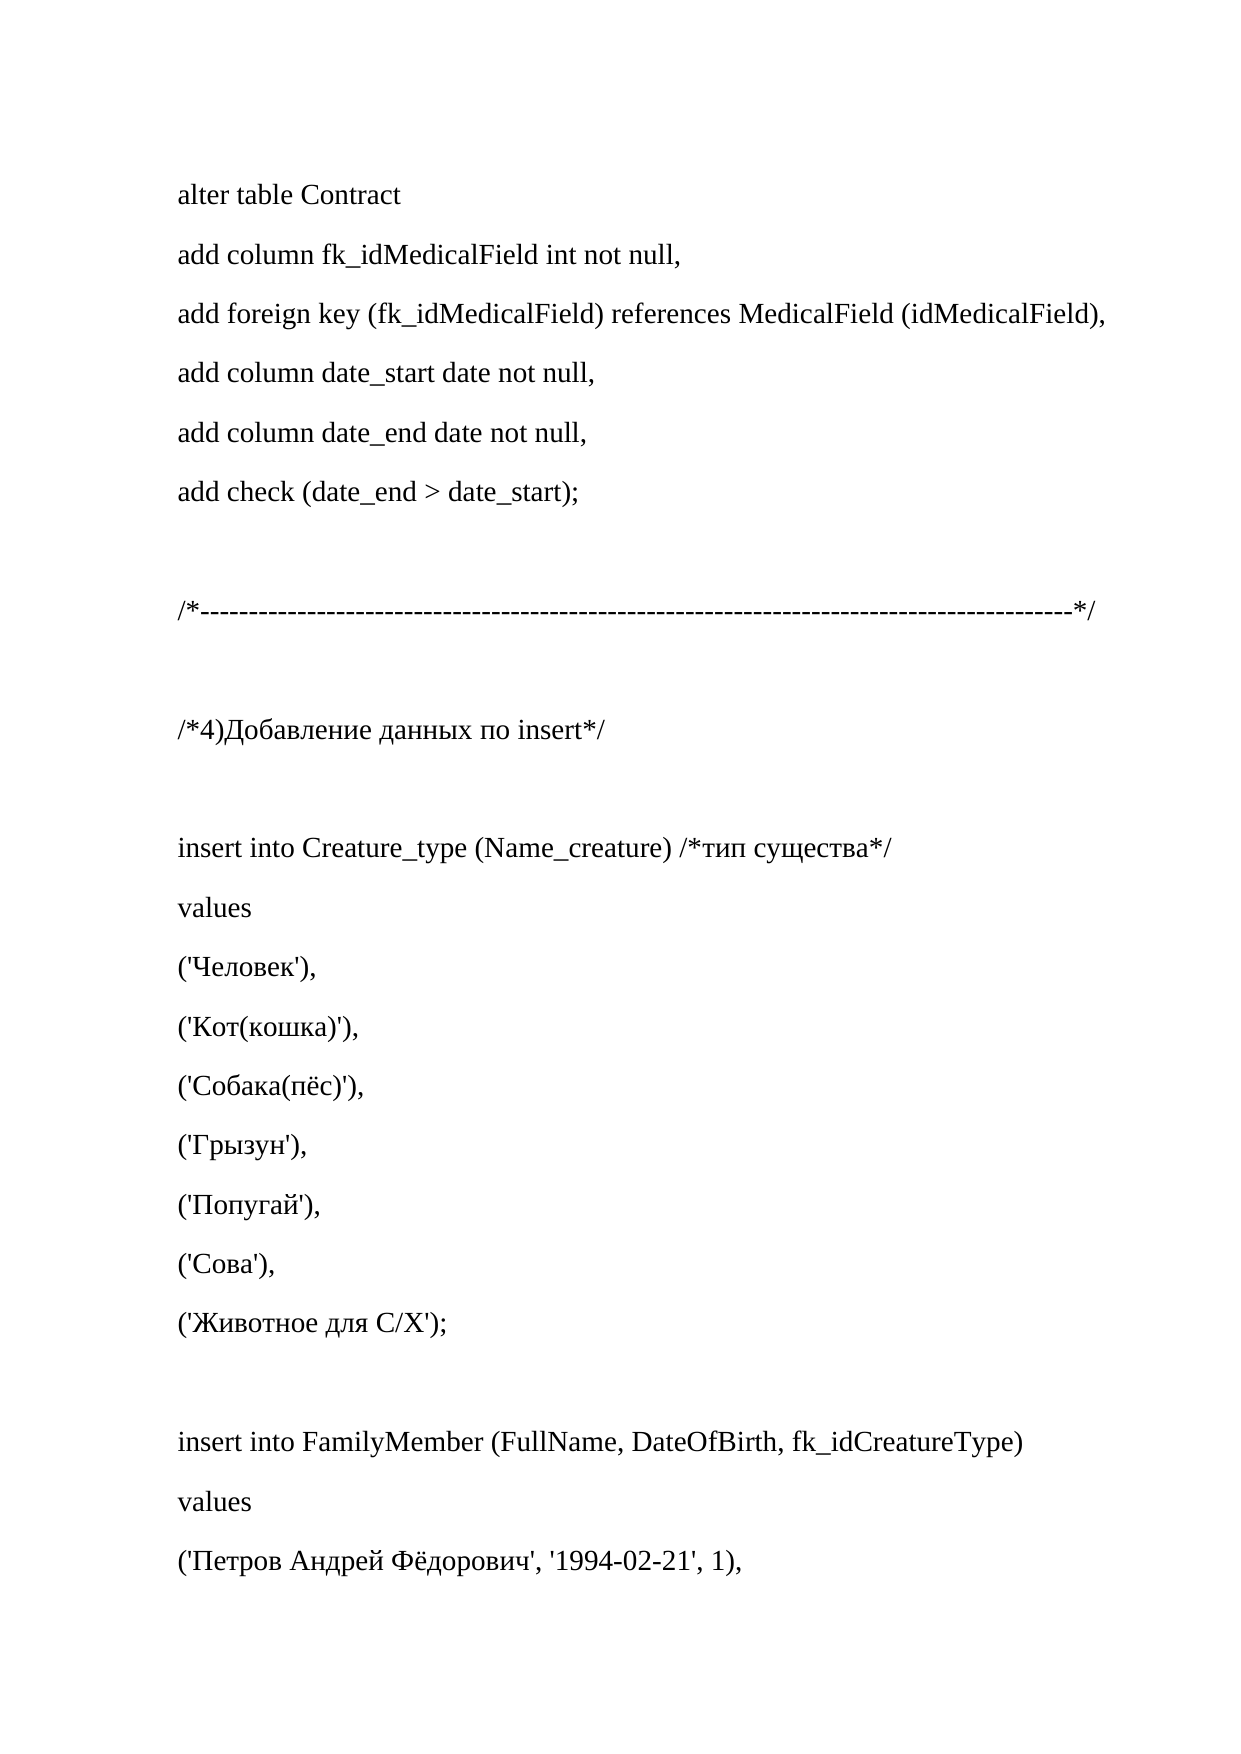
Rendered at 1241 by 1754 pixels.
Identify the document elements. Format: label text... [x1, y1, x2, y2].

text values [177, 890, 1152, 923]
text ('Грызун'), [177, 1127, 1152, 1161]
text ('Животное для С/Х'); [177, 1306, 1152, 1339]
text add foreign key (fk_idMedicalField) references MedicalField (idMedicalField), [177, 296, 1152, 330]
text add column fk_idMedicalField int not null, [177, 237, 1152, 270]
text /*4)Добавление данных по insert*/ [177, 712, 1152, 745]
text add column date_start date not null, [177, 356, 1152, 389]
text add check (date_end > date_start); [177, 474, 1152, 508]
text values [177, 1484, 1152, 1517]
text /*------------------------------------------------------------------------------------------*/ [177, 593, 1152, 627]
text ('Кот(кошка)'), [177, 1009, 1152, 1042]
text insert into Creature_type (Name_creature) /*тип существа*/ [177, 831, 1152, 864]
text add column date_end date not null, [177, 415, 1152, 448]
text ('Сова'), [177, 1246, 1152, 1280]
text ('Собака(пёс)'), [177, 1068, 1152, 1102]
text insert into FamilyMember (FullName, DateOfBirth, fk_idCreatureType) [177, 1424, 1152, 1458]
text ('Петров Андрей Фёдорович', '1994-02-21', 1), [177, 1543, 1152, 1577]
text ('Человек'), [177, 949, 1152, 983]
text ('Попугай'), [177, 1187, 1152, 1220]
text alter table Contract [177, 177, 1152, 211]
